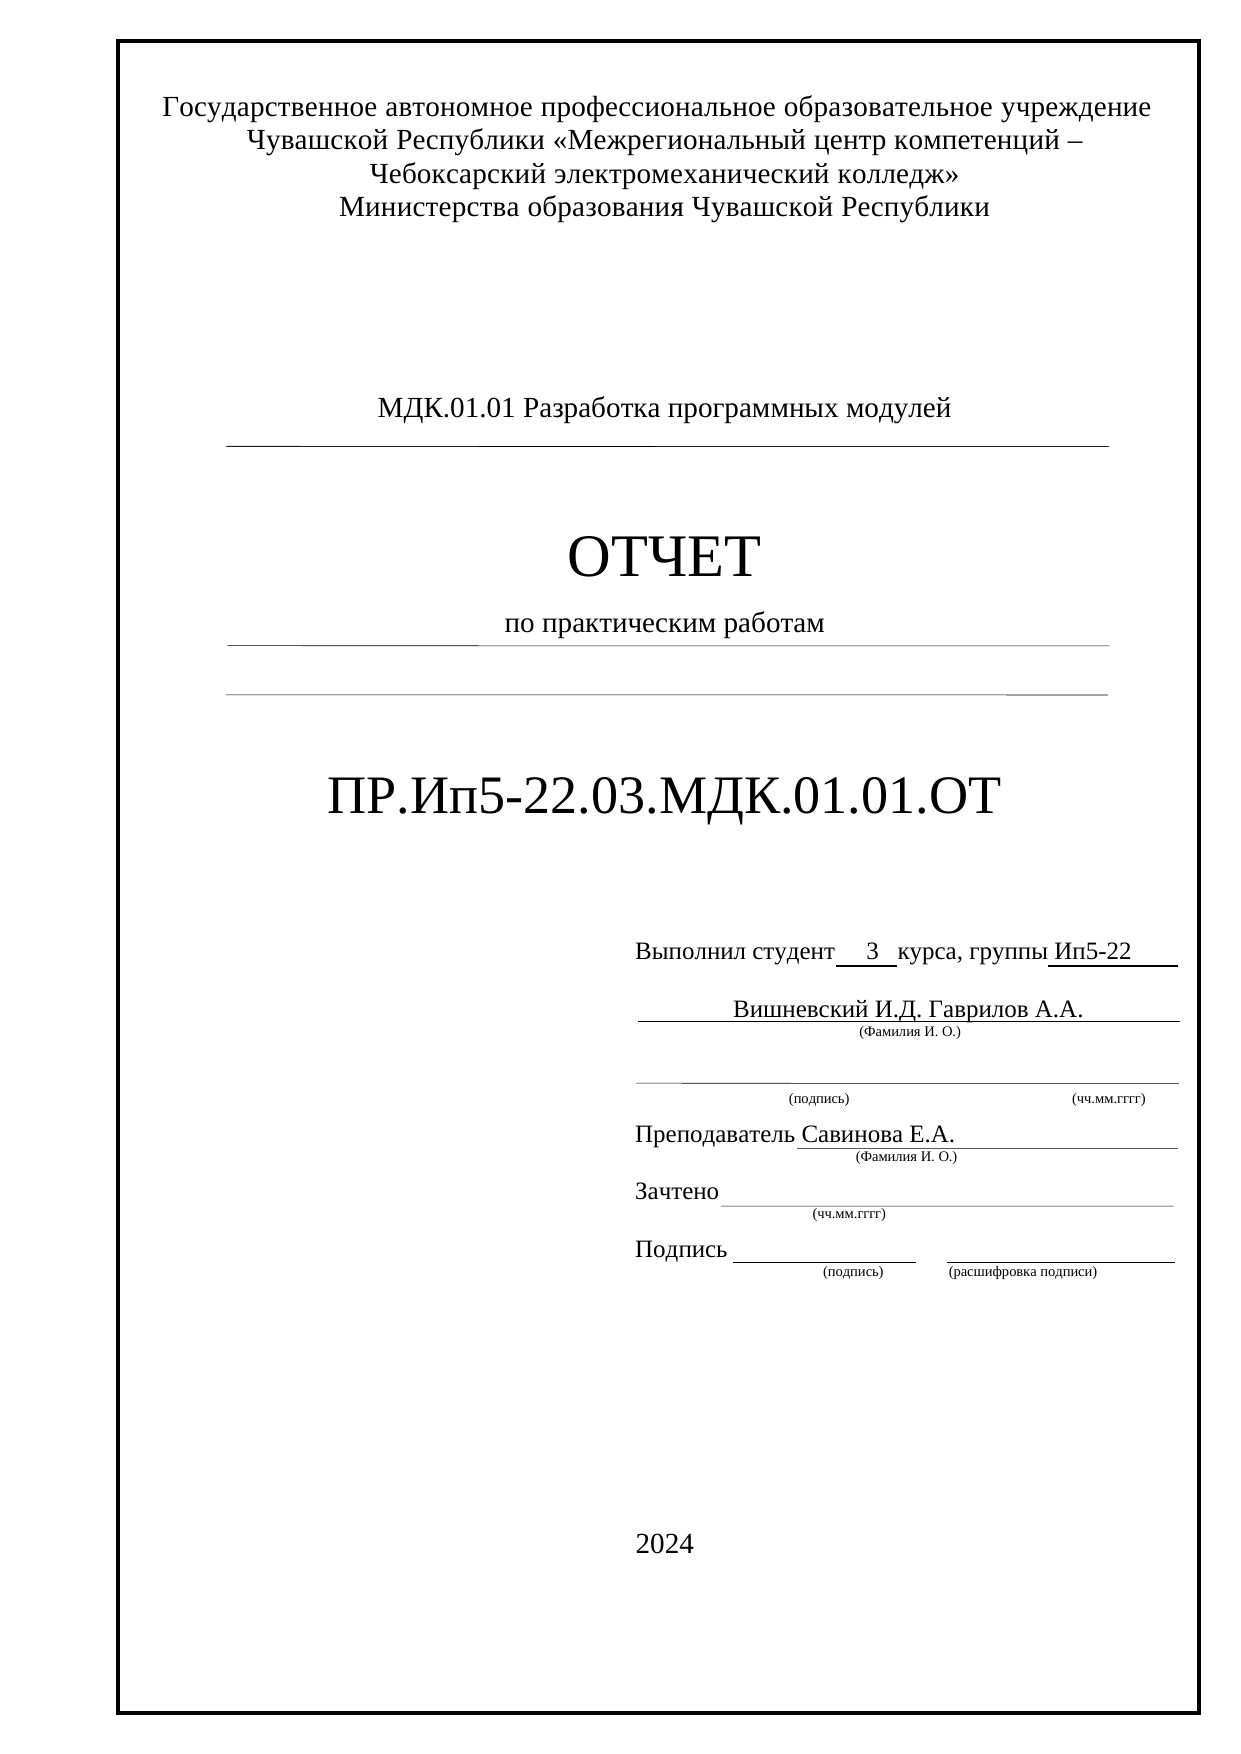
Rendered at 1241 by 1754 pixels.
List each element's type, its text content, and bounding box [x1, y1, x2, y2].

text (чч.мм.гггг) [148, 1205, 1181, 1234]
text 2024 [148, 1526, 1181, 1559]
text Выполнил студент 3 курса, группы Ип5-22 [148, 936, 1181, 965]
text Вишневский И.Д. Гаврилов А.А. [148, 994, 1181, 1022]
text Преподаватель Савинова Е.А. [148, 1119, 1181, 1147]
text Подпись [523, 1234, 1181, 1262]
text (Фамилия И. О.) [148, 1022, 1181, 1051]
text МДК.01.01 Разработка программных модулей [148, 391, 1181, 424]
text Министерства образования Чувашской Республики [148, 189, 1181, 223]
text (подпись) (расшифровка подписи) [148, 1262, 1181, 1291]
text ПР.Ип5-22.03.МДК.01.01.ОТ [148, 756, 1181, 826]
text (Фамилия И. О.) [148, 1147, 1181, 1176]
text Государственное автономное профессиональное образовательное учреждение Чувашской Республики «Межрегиональный центр компетенций – Чебоксарский электромеханический колледж» [148, 89, 1181, 189]
text Зачтено [523, 1176, 1181, 1205]
text ОТЧЕТ [148, 520, 1181, 590]
text по практическим работам [148, 606, 1181, 639]
text (подпись) (чч.мм.гггг) [598, 1090, 1181, 1119]
